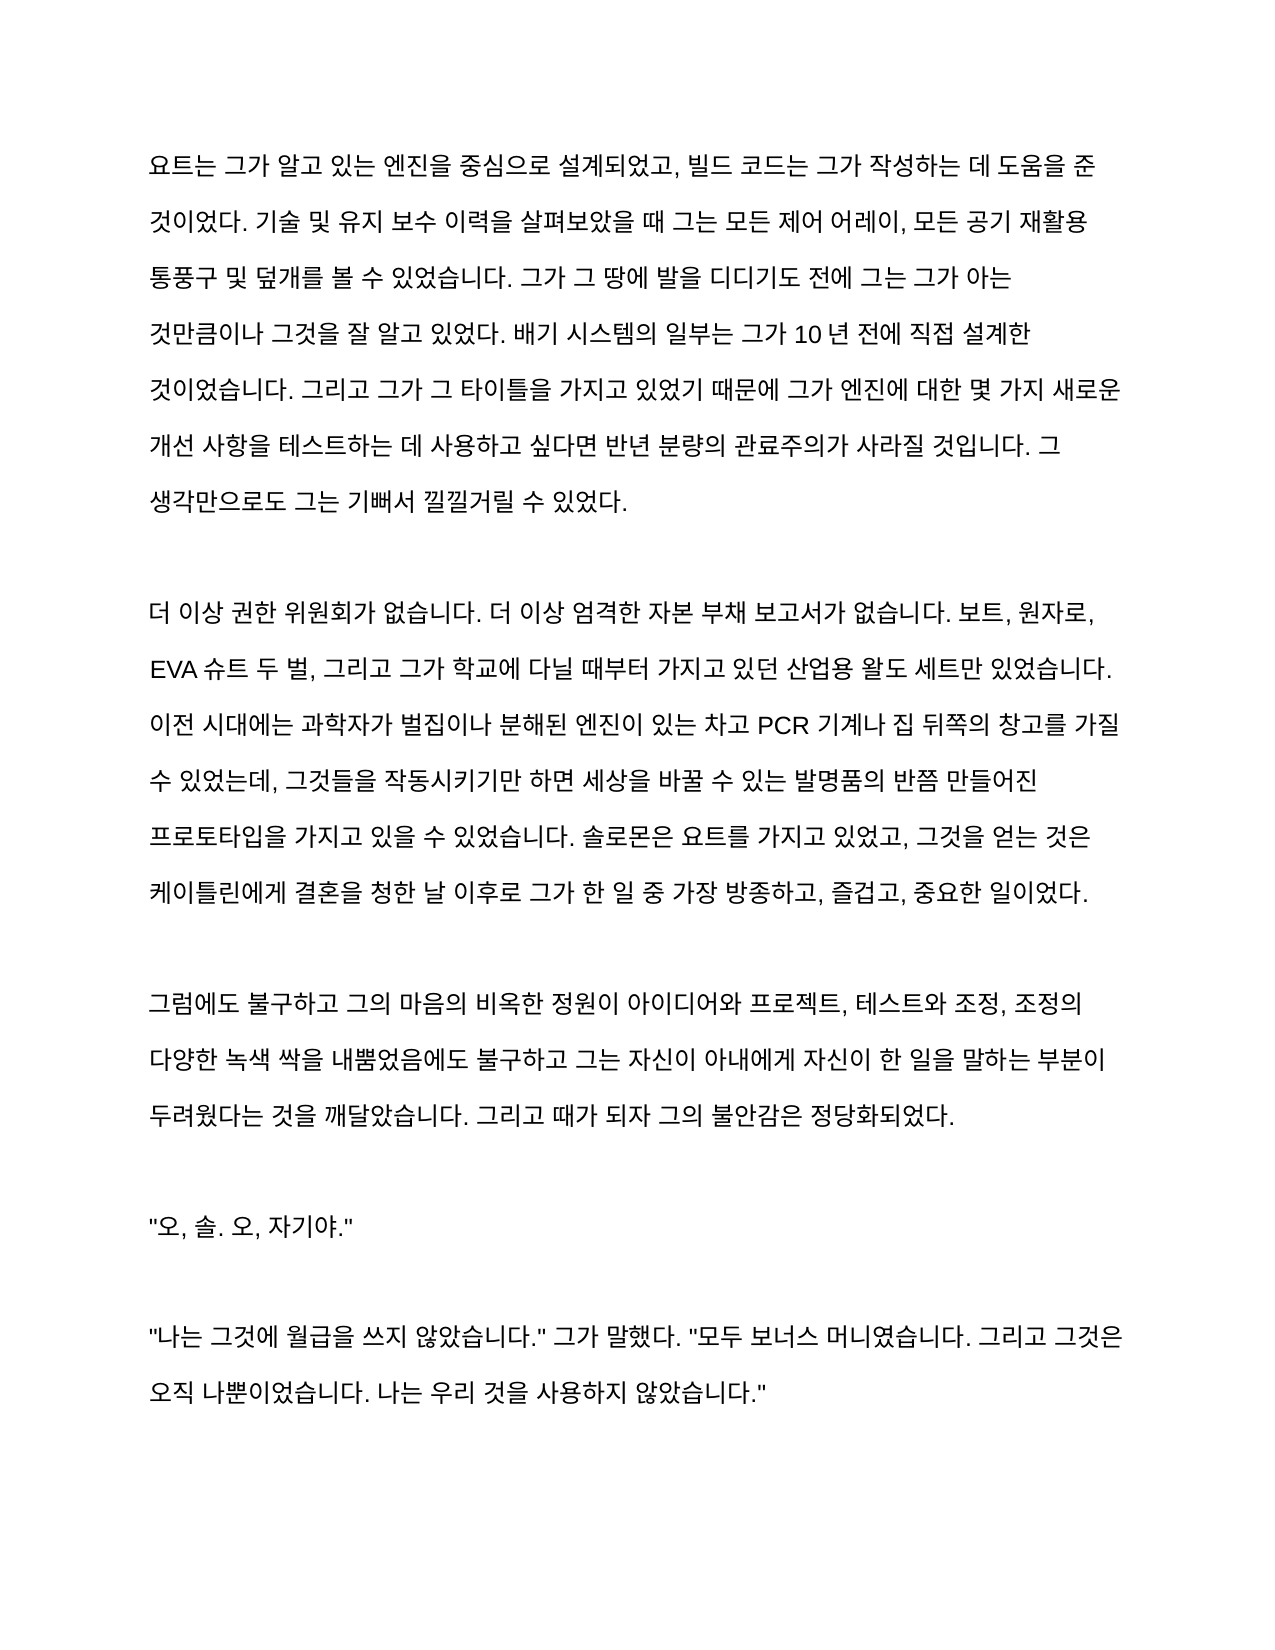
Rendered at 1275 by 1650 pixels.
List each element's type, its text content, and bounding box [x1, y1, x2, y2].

text 요트는 그가 알고 있는 엔진을 중심으로 설계되었고, 빌드 코드는 그가 작성하는 데 도움을 준 것이었다. 기술 및 유지 보수 이력을 살펴보았을 때 그는 모든 제어 어레이, 모든 공기 재활용 통풍구 및 덮개를 볼 수 있었습니다. 그가 그 땅에 발을 디디기도 전에 그는 그가 아는 것만큼이나 그것을 잘 알고 있었다. 배기 시스템의 일부는 그가 10년 전에 직접 설계한 것이었습니다. 그리고 그가 그 타이틀을 가지고 있었기 때문에 그가 엔진에 대한 몇 가지 새로운 개선 사항을 테스트하는 데 사용하고 싶다면 반년 분량의 관료주의가 사라질 것입니다. 그 생각만으로도 그는 기뻐서 낄낄거릴 수 있었다. [148, 152, 1124, 517]
text "오, 솔. 오, 자기야." [148, 1213, 1124, 1242]
text 그럼에도 불구하고 그의 마음의 비옥한 정원이 아이디어와 프로젝트, 테스트와 조정, 조정의 다양한 녹색 싹을 내뿜었음에도 불구하고 그는 자신이 아내에게 자신이 한 일을 말하는 부분이 두려웠다는 것을 깨달았습니다. 그리고 때가 되자 그의 불안감은 정당화되었다. [148, 990, 1124, 1131]
text "나는 그것에 월급을 쓰지 않았습니다." 그가 말했다. "모두 보너스 머니였습니다. 그리고 그것은 오직 나뿐이었습니다. 나는 우리 것을 사용하지 않았습니다." [148, 1323, 1124, 1407]
text 더 이상 권한 위원회가 없습니다. 더 이상 엄격한 자본 부채 보고서가 없습니다. 보트, 원자로, EVA 슈트 두 벌, 그리고 그가 학교에 다닐 때부터 가지고 있던 산업용 왈도 세트만 있었습니다. 이전 시대에는 과학자가 벌집이나 분해된 엔진이 있는 차고 PCR 기계나 집 뒤쪽의 창고를 가질 수 있었는데, 그것들을 작동시키기만 하면 세상을 바꿀 수 있는 발명품의 반쯤 만들어진 프로토타입을 가지고 있을 수 있었습니다. 솔로몬은 요트를 가지고 있었고, 그것을 얻는 것은 케이틀린에게 결혼을 청한 날 이후로 그가 한 일 중 가장 방종하고, 즐겁고, 중요한 일이었다. [148, 599, 1124, 908]
